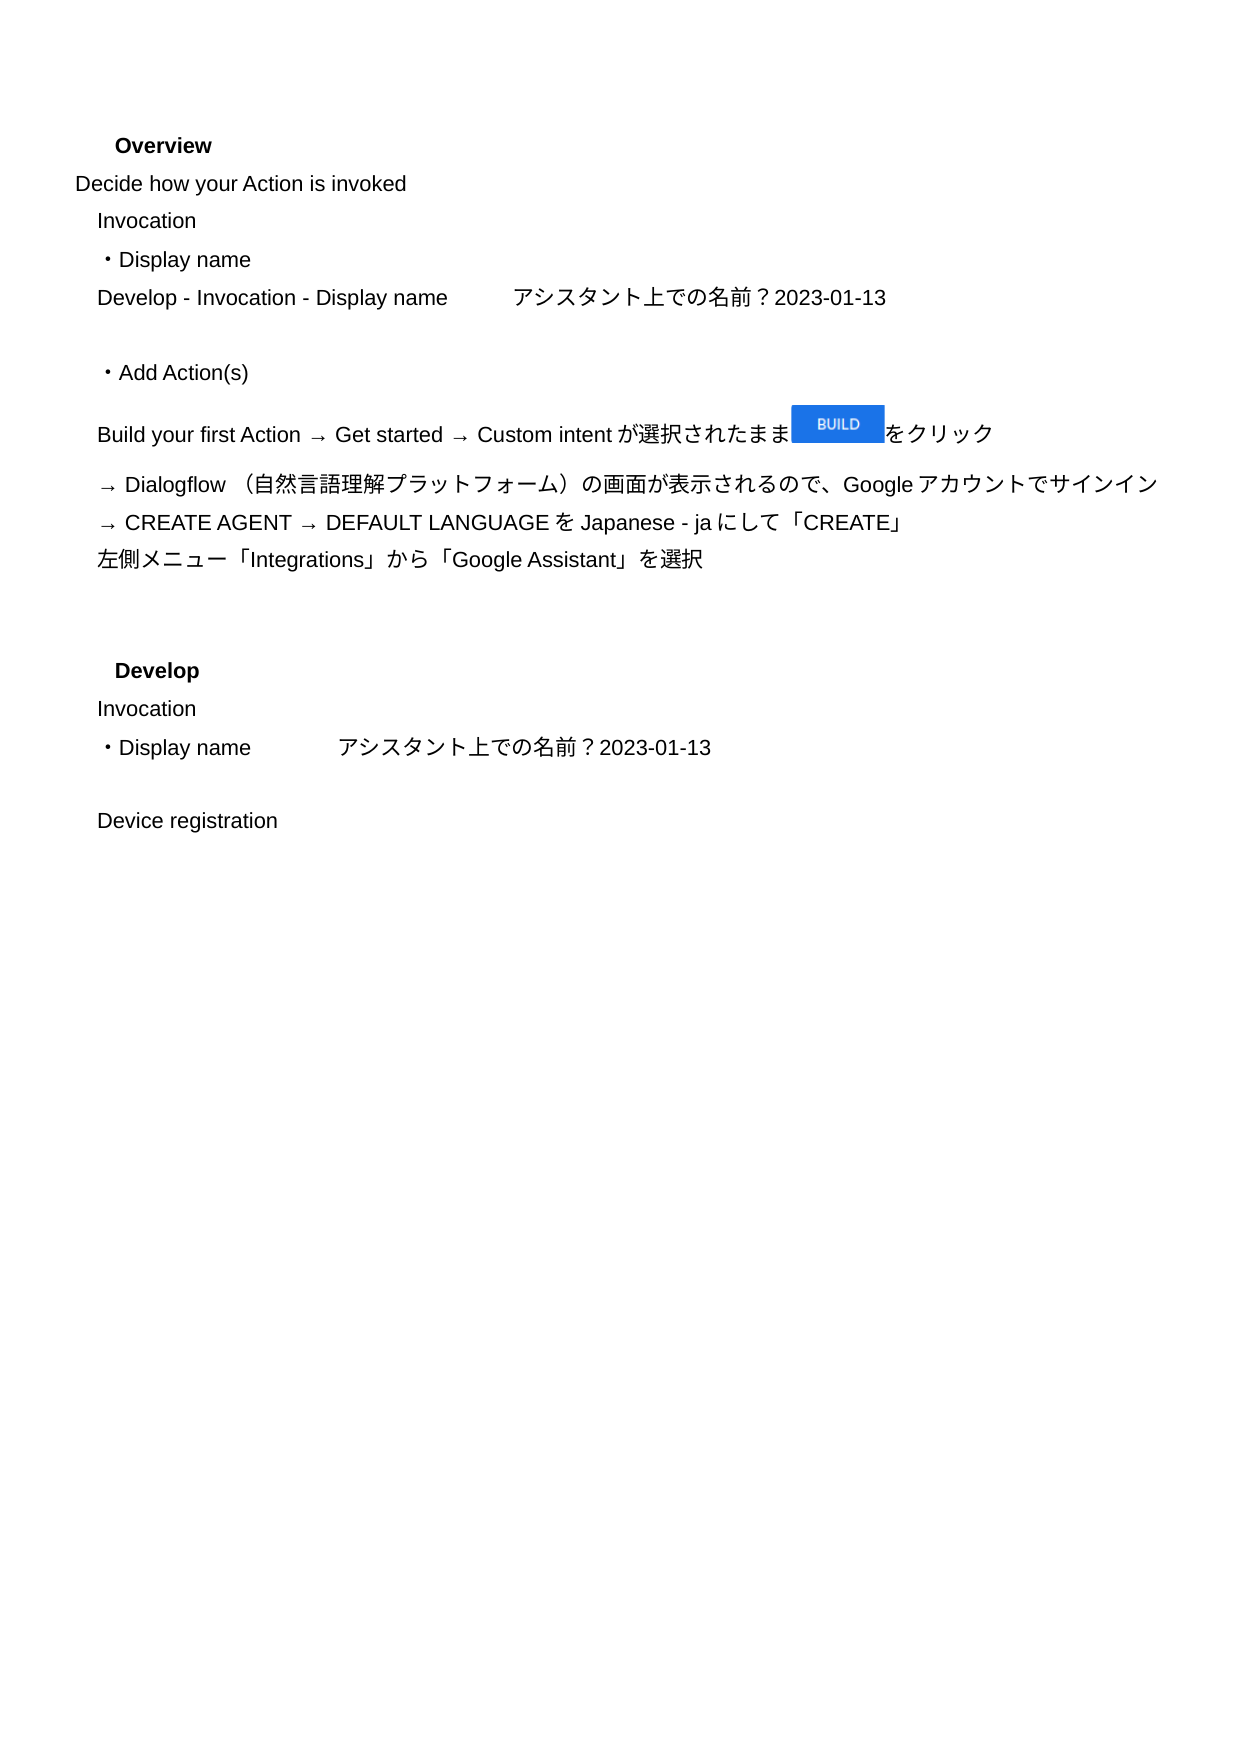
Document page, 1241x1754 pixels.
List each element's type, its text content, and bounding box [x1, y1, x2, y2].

text ・Display name [97, 239, 1165, 277]
text Invocation [97, 202, 1165, 239]
text ・Display name アシスタント上での名前？2023-01-13 [97, 727, 1165, 764]
text Build your first Action → Get started → Custom intentが選択されたままをクリック [97, 389, 1165, 464]
text Develop - Invocation - Display name アシスタント上での名前？2023-01-13 [97, 277, 1165, 314]
text Device registration [97, 802, 1165, 839]
text → Dialogflow （自然言語理解プラットフォーム）の画面が表示されるので、Googleアカウントでサインイン [97, 464, 1165, 502]
text Decide how your Action is invoked [75, 164, 1165, 202]
picture [791, 405, 885, 443]
subtitle Develop [114, 652, 1155, 689]
text ・Add Action(s) [97, 352, 1165, 389]
text → CREATE AGENT → DEFAULT LANGUAGEをJapanese - jaにして「CREATE」 [97, 502, 1165, 539]
subtitle Overview [114, 127, 1155, 164]
text Invocation [97, 689, 1165, 727]
text 左側メニュー「Integrations」から「Google Assistant」を選択 [97, 539, 1165, 577]
